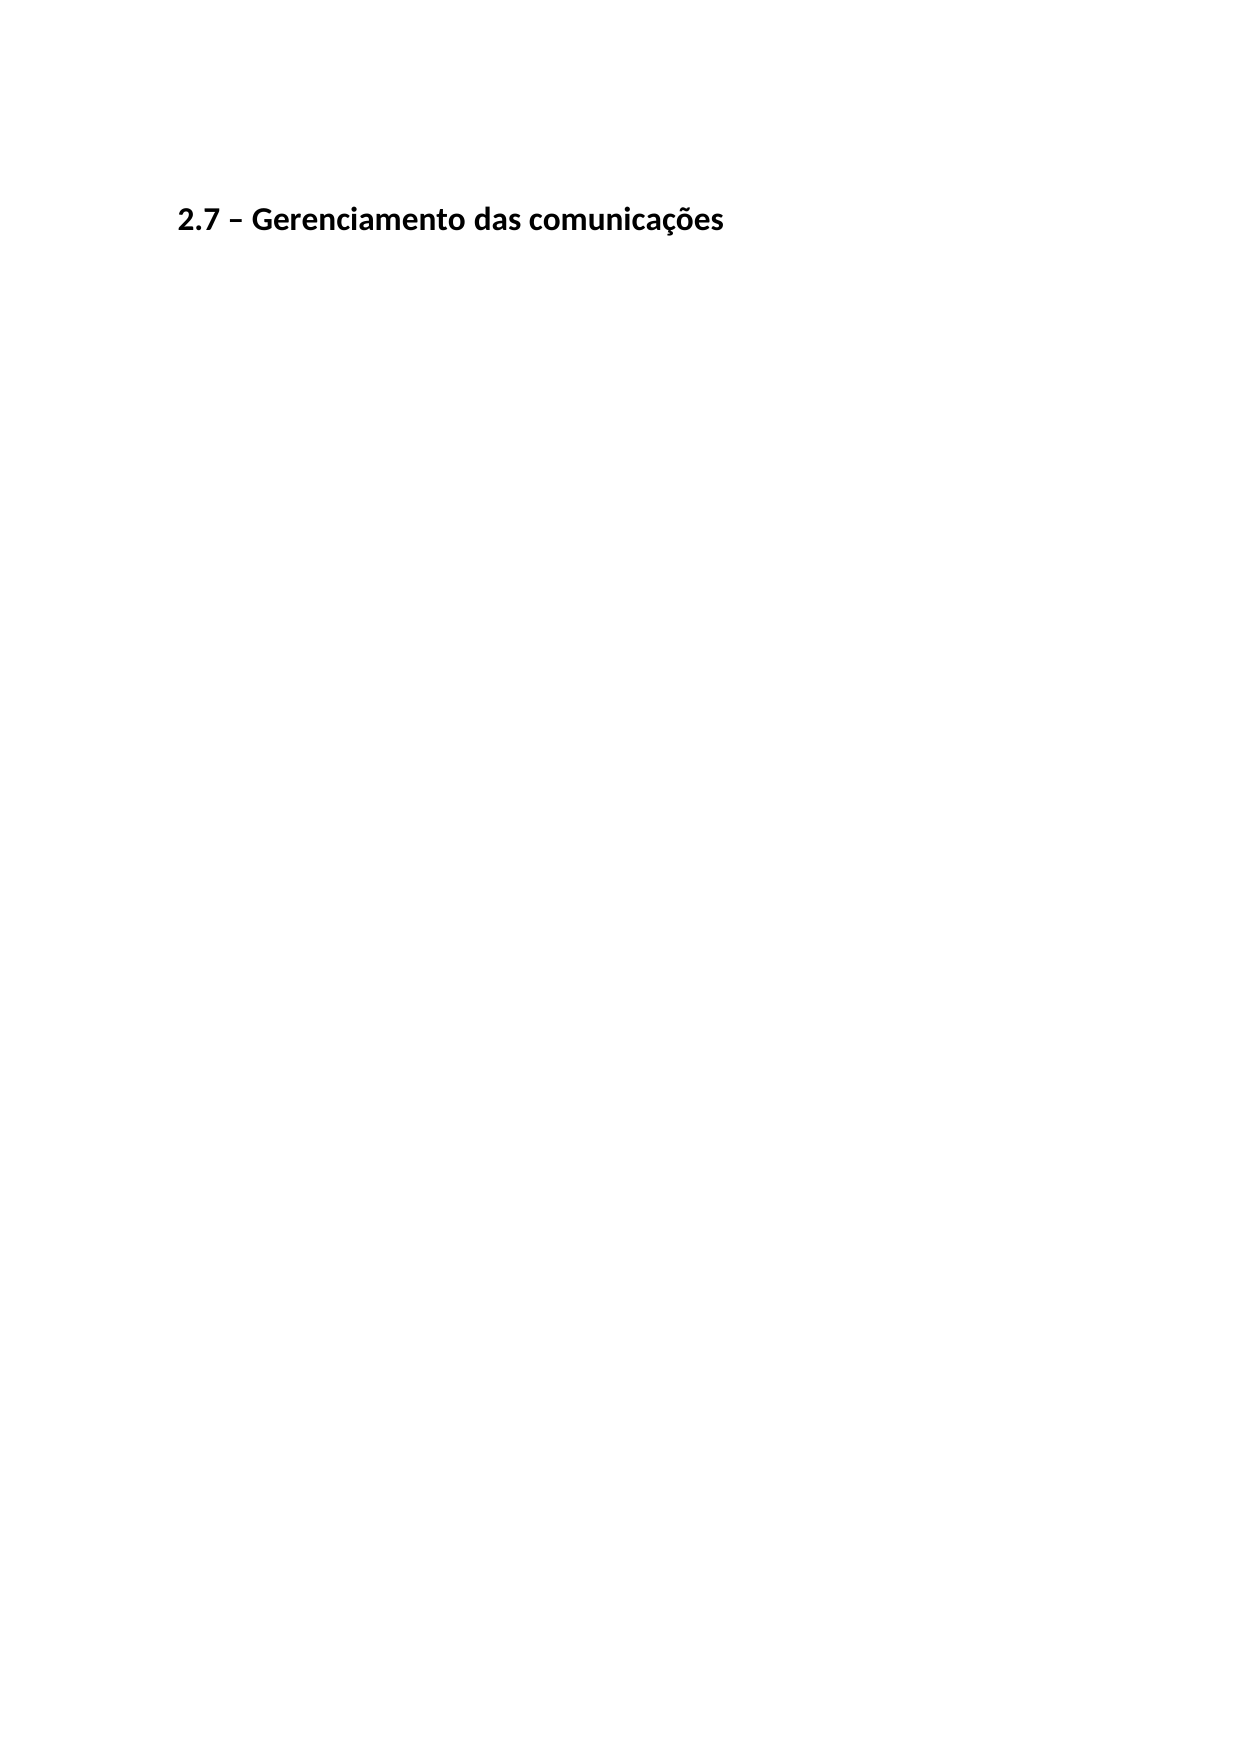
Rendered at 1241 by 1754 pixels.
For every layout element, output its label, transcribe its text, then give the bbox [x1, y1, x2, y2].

subtitle 2.7 – Gerenciamento das comunicações [177, 198, 1122, 239]
